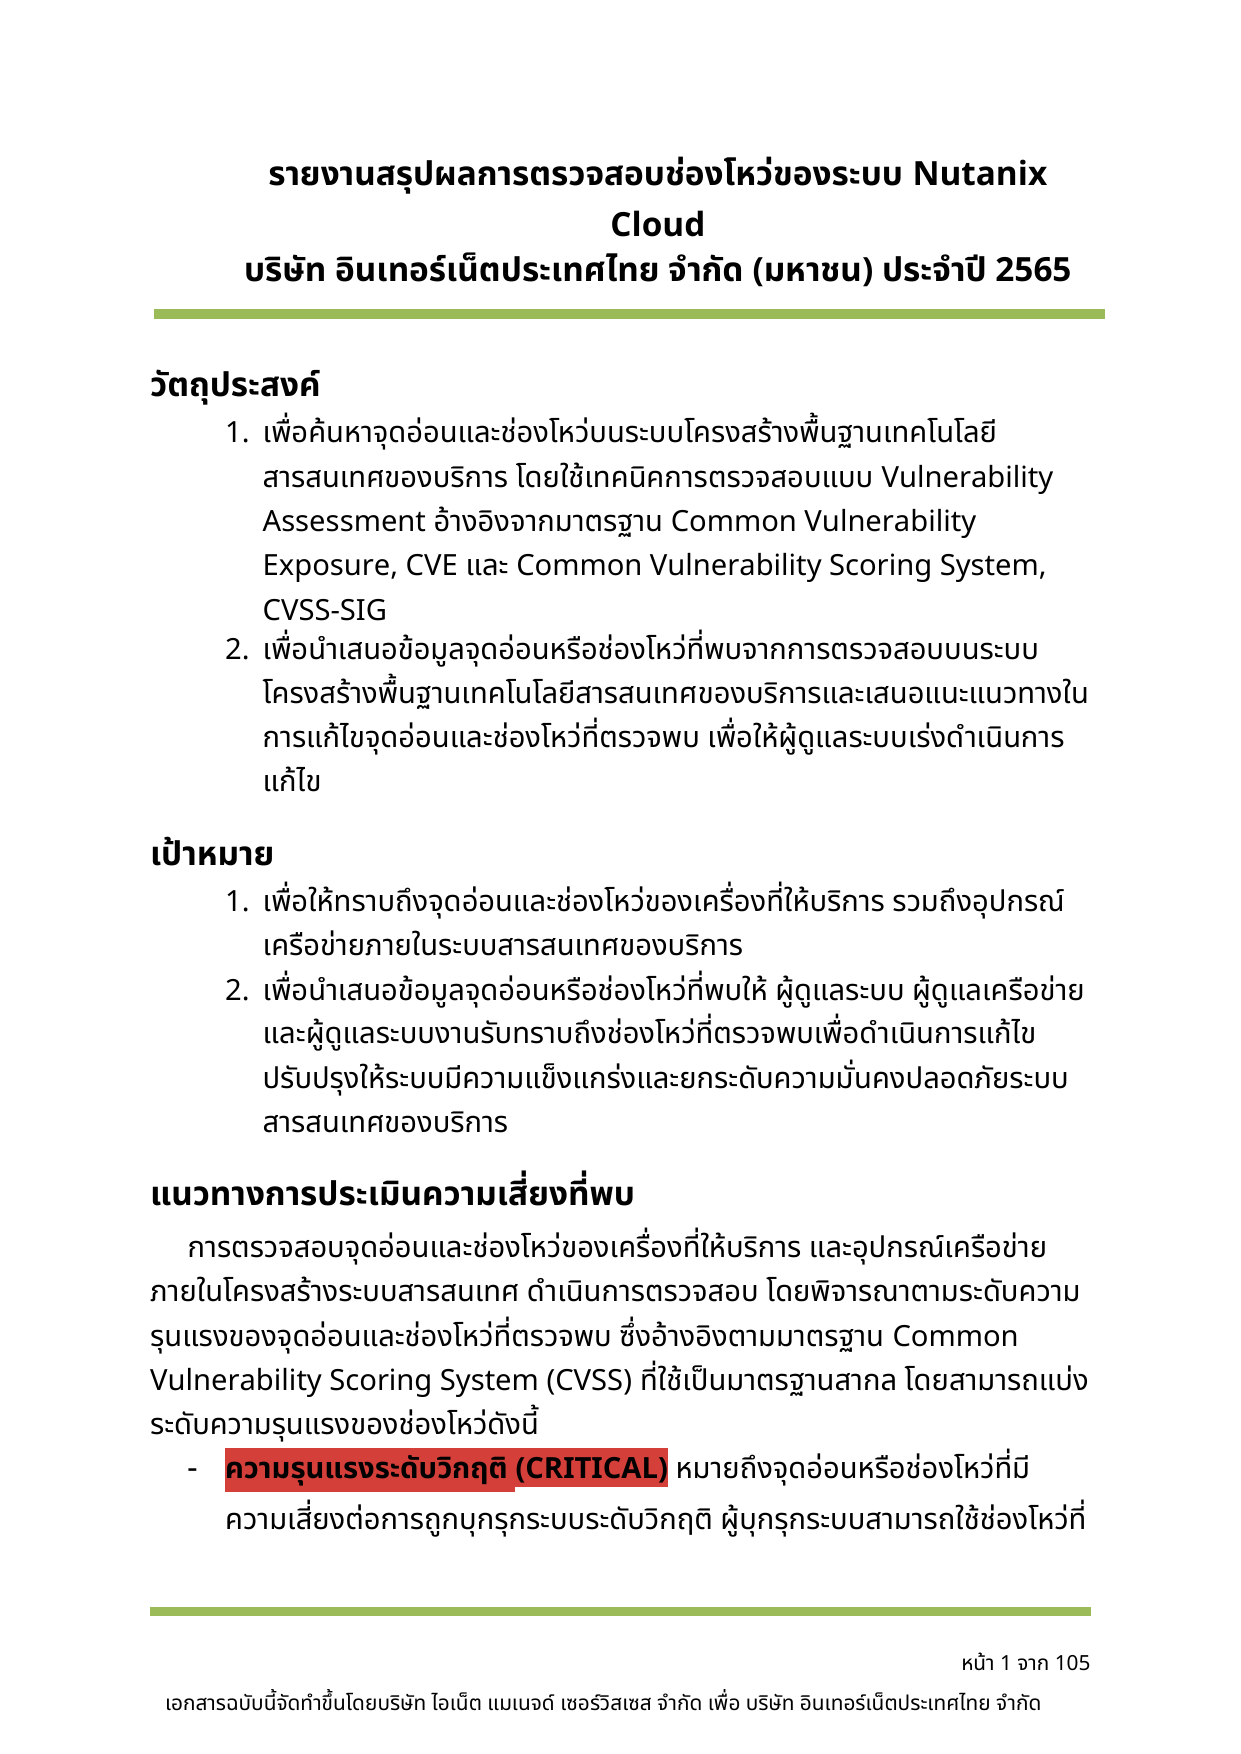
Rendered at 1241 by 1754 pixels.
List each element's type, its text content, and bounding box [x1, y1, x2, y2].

text บริษัท อินเทอร์เน็ตประเทศไทย จำกัด (มหาชน) ประจำปี 2565 [225, 246, 1090, 297]
subtitle เป้าหมาย [150, 830, 1090, 880]
subtitle แนวทางการประเมินความเสี่ยงที่พบ [150, 1170, 1090, 1221]
list เพื่อค้นหาจุดอ่อนและช่องโหว่บนระบบโครงสร้างพื้นฐานเทคโนโลยีสารสนเทศของบริการ โดยใช้เทคนิคการตรวจสอบแบบ Vulnerability Assessment อ้างอิงจากมาตรฐาน Common Vulnerability Exposure, CVE และ Common Vulnerability Scoring System, CVSS-SIG [225, 412, 1090, 628]
list เพื่อนำเสนอข้อมูลจุดอ่อนหรือช่องโหว่ที่พบให้ ผู้ดูแลระบบ ผู้ดูแลเครือข่ายและผู้ดูแลระบบงานรับทราบถึงช่องโหว่ที่ตรวจพบเพื่อดำเนินการแก้ไข ปรับปรุงให้ระบบมีความแข็งแกร่งและยกระดับความมั่นคงปลอดภัยระบบสารสนเทศของบริการ [225, 969, 1090, 1145]
text การตรวจสอบจุดอ่อนและช่องโหว่ของเครื่องที่ให้บริการ และอุปกรณ์เครือข่ายภายในโครงสร้างระบบสารสนเทศ ดำเนินการตรวจสอบ โดยพิจารณาตามระดับความรุนแรงของจุดอ่อนและช่องโหว่ที่ตรวจพบ ซึ่งอ้างอิงตามมาตรฐาน Common Vulnerability Scoring System (CVSS) ที่ใช้เป็นมาตรฐานสากล โดยสามารถแบ่งระดับความรุนแรงของช่องโหว่ดังนี้ [150, 1227, 1090, 1448]
text รายงานสรุปผลการตรวจสอบช่องโหว่ของระบบ Nutanix Cloud [225, 150, 1090, 246]
subtitle วัตถุประสงค์ [150, 361, 1090, 412]
list เพื่อนำเสนอข้อมูลจุดอ่อนหรือช่องโหว่ที่พบจากการตรวจสอบบนระบบโครงสร้างพื้นฐานเทคโนโลยีสารสนเทศของบริการและเสนอแนะแนวทางในการแก้ไขจุดอ่อนและช่องโหว่ที่ตรวจพบ เพื่อให้ผู้ดูแลระบบเร่งดำเนินการแก้ไข [225, 628, 1090, 805]
list เพื่อให้ทราบถึงจุดอ่อนและช่องโหว่ของเครื่องที่ให้บริการ รวมถึงอุปกรณ์เครือข่ายภายในระบบสารสนเทศของบริการ [225, 880, 1090, 969]
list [187, 1448, 1090, 1542]
